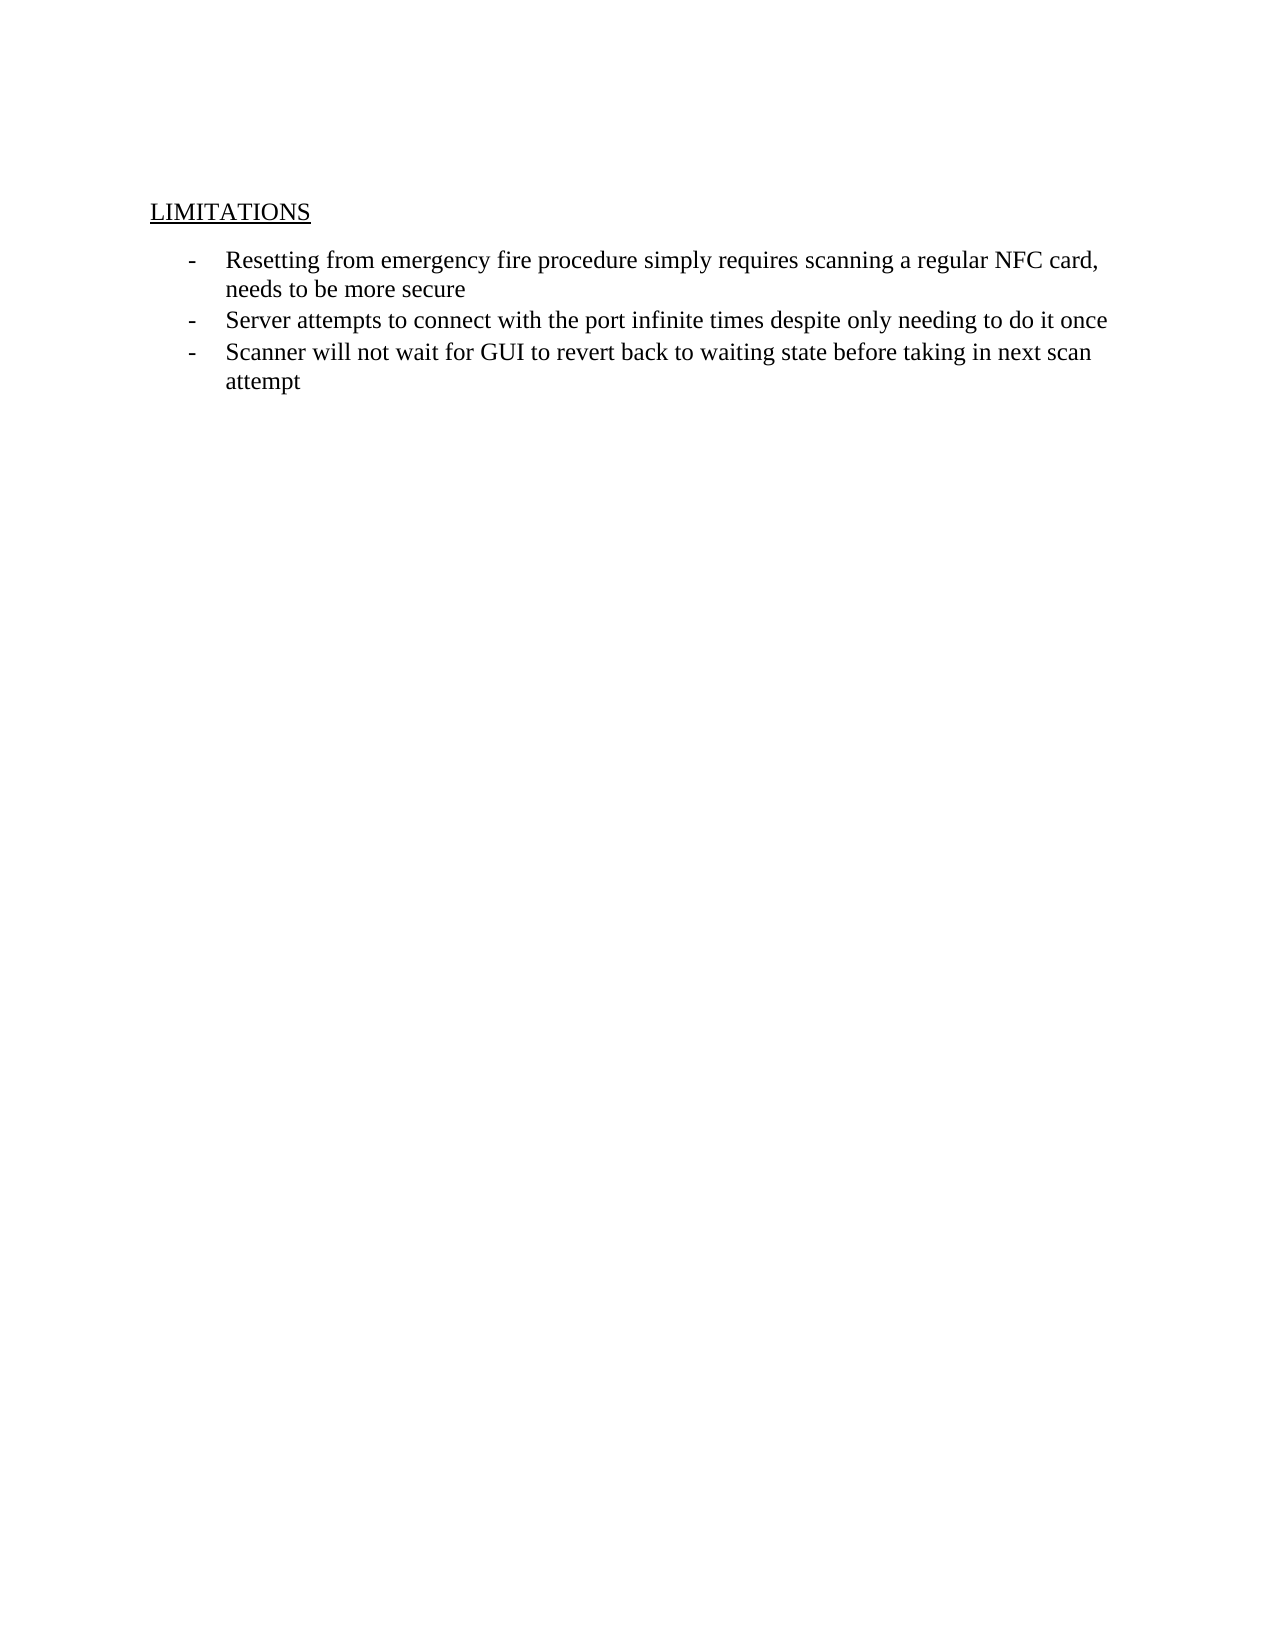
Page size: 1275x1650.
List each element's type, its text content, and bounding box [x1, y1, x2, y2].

list Scanner will not wait for GUI to revert back to waiting state before taking in next scan attempt [188, 337, 1127, 395]
list Server attempts to connect with the port infinite times despite only needing to do it once [188, 306, 1127, 334]
subtitle LIMITATIONS [150, 197, 1132, 226]
list Resetting from emergency fire procedure simply requires scanning a regular NFC card, needs to be more secure [188, 245, 1127, 303]
